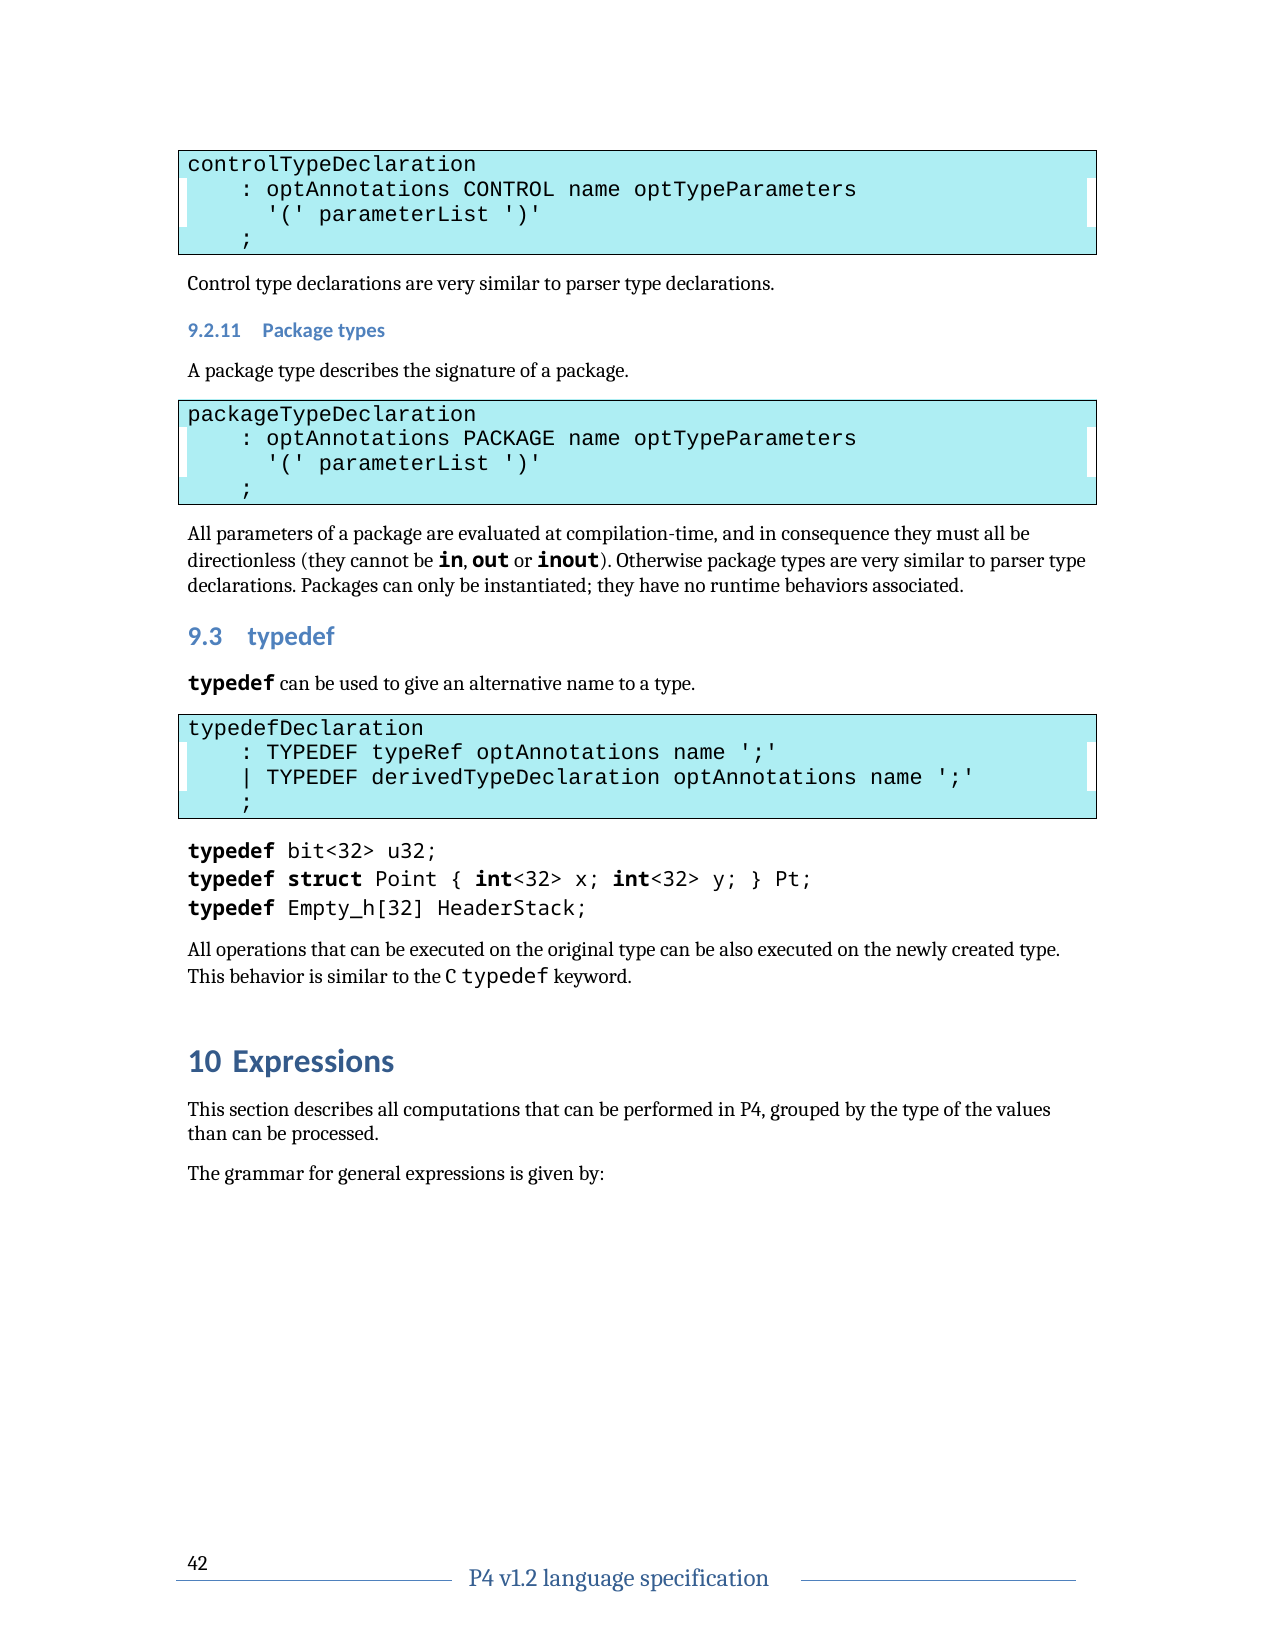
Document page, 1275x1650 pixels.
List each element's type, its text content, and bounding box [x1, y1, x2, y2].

subtitle Expressions [187, 1040, 1087, 1081]
text ; [179, 788, 1096, 818]
text ; [179, 224, 1096, 254]
text This section describes all computations that can be performed in P4, grouped by the type of the values than can be processed. [187, 1097, 1087, 1145]
subtitle typedef [187, 619, 1087, 652]
text typedef bit<32> u32; typedef struct Point { int<32> x; int<32> y; } Pt; typedef Empty_h[32] HeaderStack; [187, 836, 1087, 921]
text All parameters of a package are evaluated at compilation-time, and in consequence they must all be directionless (they cannot be in, out or inout). Otherwise package types are very similar to parser type declarations. Packages can only be instantiated; they have no runtime behaviors associated. [187, 522, 1087, 598]
text controlTypeDeclaration [179, 151, 1096, 178]
text : optAnnotations CONTROL name optTypeParameters '(' parameterList ')' [187, 178, 1087, 224]
text The grammar for general expressions is given by: [187, 1162, 1087, 1186]
subtitle Package types [187, 317, 1087, 342]
text typedef can be used to give an alternative name to a type. [187, 668, 1087, 697]
text All operations that can be executed on the original type can be also executed on the newly created type. This behavior is similar to the C typedef keyword. [187, 938, 1087, 990]
text Control type declarations are very similar to parser type declarations. [187, 272, 1087, 296]
text ; [179, 474, 1096, 504]
text | TYPEDEF derivedTypeDeclaration optAnnotations name ';' [187, 766, 1087, 788]
text : TYPEDEF typeRef optAnnotations name ';' [187, 742, 1087, 766]
text typedefDeclaration [179, 715, 1096, 742]
text packageTypeDeclaration [179, 401, 1096, 427]
text A package type describes the signature of a package. [187, 359, 1087, 383]
text : optAnnotations PACKAGE name optTypeParameters '(' parameterList ')' [187, 427, 1087, 474]
